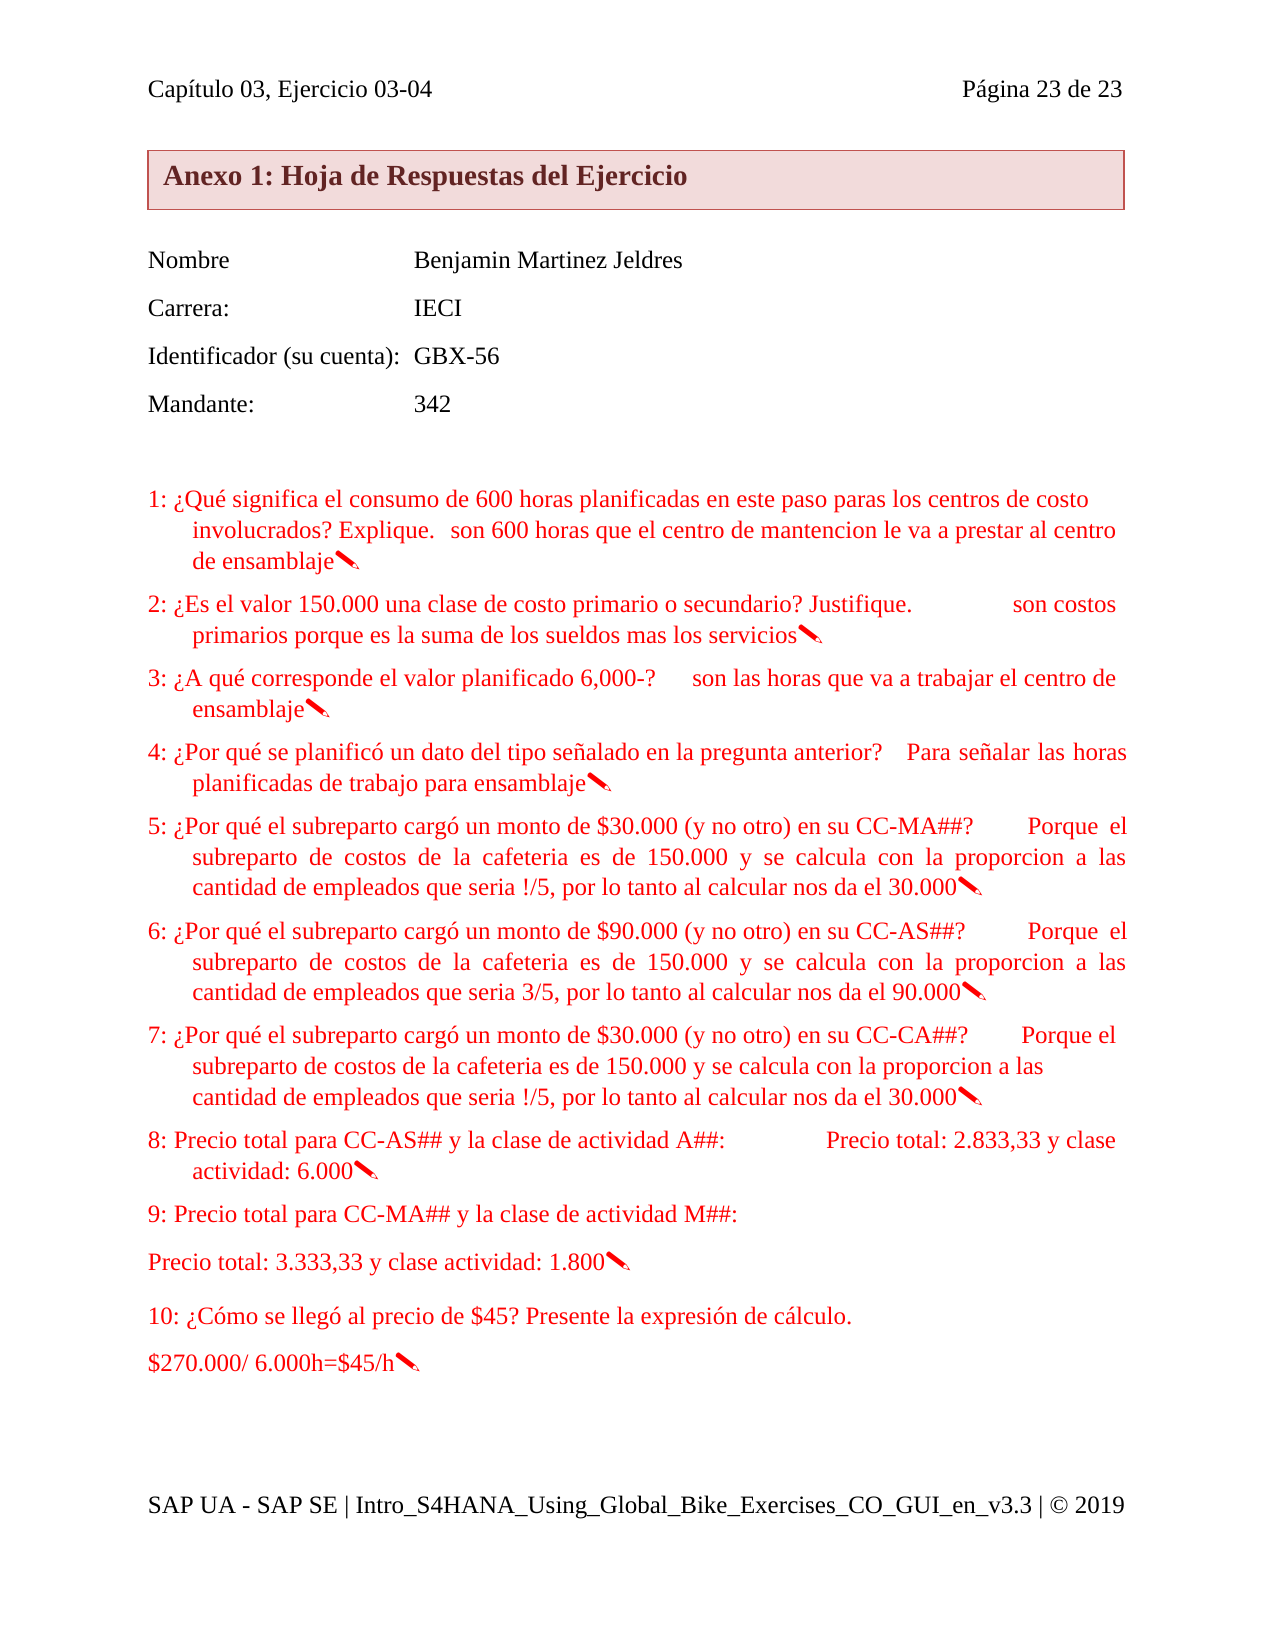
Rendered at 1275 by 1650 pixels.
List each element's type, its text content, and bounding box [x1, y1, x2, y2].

text Nombre Benjamin Martinez Jeldres [148, 246, 1127, 274]
text 9: Precio total para CC-MA## y la clase de actividad M##: Precio total: 3.333,33 y clase actividad: 1.800 [148, 1199, 1127, 1228]
text 10: ¿Cómo se llegó al precio de $45? Presente la expresión de cálculo. $270.000/ 6.000h=$45/h [148, 1301, 1127, 1329]
text 2: ¿Es el valor 150.000 una clase de costo primario o secundario? Justifique. son costos primarios porque es la suma de los sueldos mas los servicios [148, 589, 1127, 648]
text 7: ¿Por qué el subreparto cargó un monto de $30.000 (y no otro) en su CC-CA##? Porque el subreparto de costos de la cafeteria es de 150.000 y se calcula con la proporcion a las cantidad de empleados que seria !/5, por lo tanto al calcular nos da el 30.000 [148, 1021, 1127, 1110]
text Mandante: 342 [148, 389, 1127, 417]
text 8: Precio total para CC-AS## y la clase de actividad A##: Precio total: 2.833,33 y clase actividad: 6.000 [148, 1125, 1127, 1184]
text Identificador (su cuenta): GBX-56 [148, 341, 1127, 370]
text 6: ¿Por qué el subreparto cargó un monto de $90.000 (y no otro) en su CC-AS##? Porque el subreparto de costos de la cafeteria es de 150.000 y se calcula con la proporcion a las cantidad de empleados que seria 3/5, por lo tanto al calcular nos da el 90.000 [148, 916, 1127, 1006]
text 3: ¿A qué corresponde el valor planificado 6,000-? son las horas que va a trabajar el centro de ensamblaje [148, 663, 1127, 723]
text Carrera: IECI [148, 293, 1127, 322]
text 1: ¿Qué significa el consumo de 600 horas planificadas en este paso paras los centros de costo involucrados? Explique. son 600 horas que el centro de mantencion le va a prestar al centro de ensamblaje [148, 484, 1127, 574]
text 4: ¿Por qué se planificó un dato del tipo señalado en la pregunta anterior? Para señalar las horas planificadas de trabajo para ensamblaje [148, 737, 1127, 797]
text 5: ¿Por qué el subreparto cargó un monto de $30.000 (y no otro) en su CC-MA##? Porque el subreparto de costos de la cafeteria es de 150.000 y se calcula con la proporcion a las cantidad de empleados que seria !/5, por lo tanto al calcular nos da el 30.000 [148, 811, 1127, 901]
